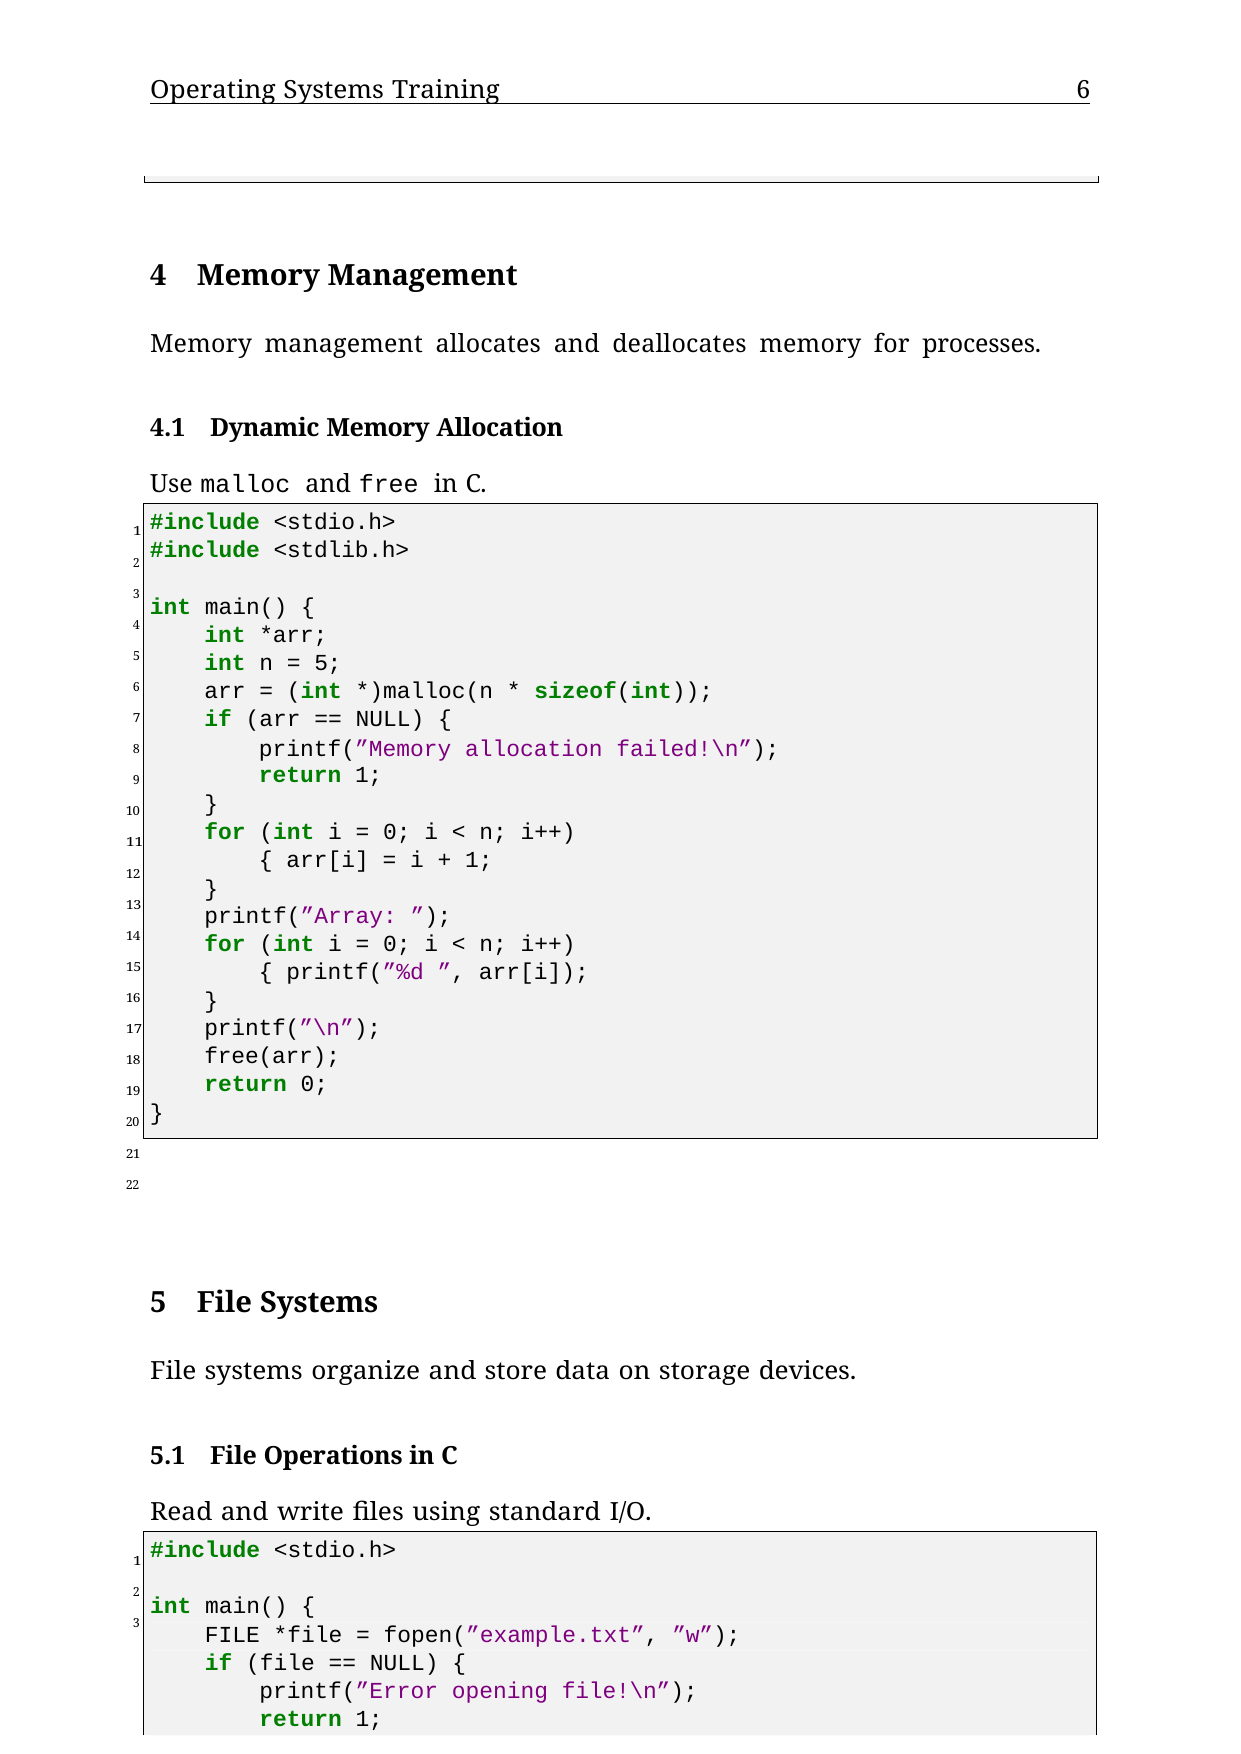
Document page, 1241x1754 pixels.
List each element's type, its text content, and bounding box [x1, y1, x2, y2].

text 20 [126, 1113, 143, 1131]
text File systems organize and store data on storage devices. [150, 1353, 1107, 1387]
subtitle Dynamic Memory Allocation [150, 410, 1107, 444]
text 22 [126, 1176, 1107, 1193]
subtitle File Systems [150, 1281, 1107, 1321]
text 21 [126, 1145, 1107, 1162]
text 17 [126, 1020, 143, 1037]
text 15 [126, 958, 143, 975]
text 16 [126, 989, 143, 1006]
text 11 [126, 833, 143, 851]
subtitle File Operations in C [150, 1437, 1107, 1471]
text 19 [126, 1082, 143, 1099]
text Use malloc and free in C. [150, 466, 1107, 500]
text 12 [126, 865, 143, 882]
text 13 [126, 896, 143, 913]
text Memory management allocates and deallocates memory for processes. [150, 325, 1107, 359]
text Read and write files using standard I/O. [150, 1493, 1107, 1527]
subtitle Memory Management [150, 254, 1107, 294]
text 14 [126, 927, 143, 944]
text 18 [126, 1051, 143, 1068]
text 10 [126, 802, 143, 819]
